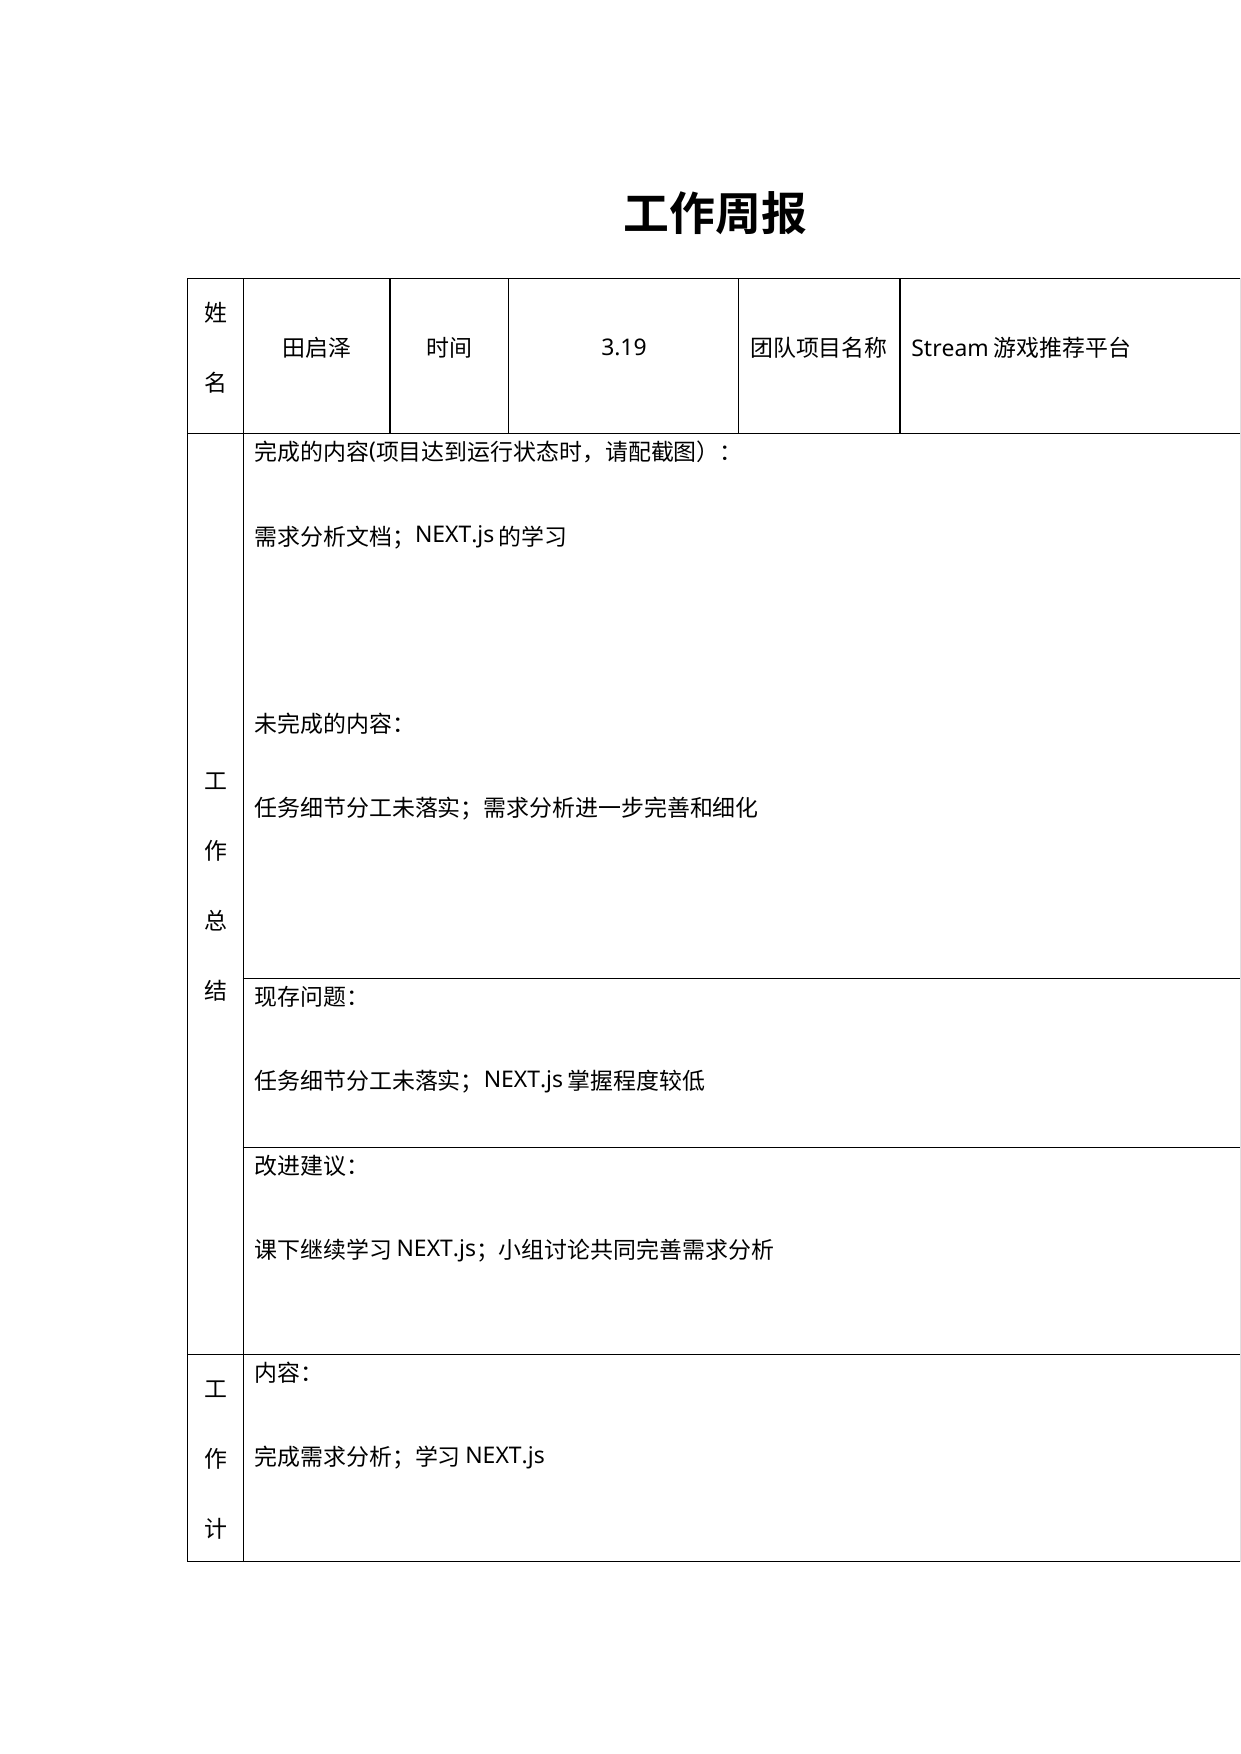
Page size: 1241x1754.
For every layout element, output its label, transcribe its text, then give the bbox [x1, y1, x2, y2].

table_cell 3.19 [509, 279, 738, 433]
table_cell 工作总结 [188, 434, 243, 1354]
table_cell 田启泽 [244, 279, 389, 433]
table_cell 姓名 [188, 279, 243, 433]
table_cell 团队项目名称 [739, 279, 899, 433]
table_cell 完成的内容(项目达到运行状态时，请配截图）： 需求分析文档；NEXT.js的学习 未完成的内容： 任务细节分工未落实；需求分析进一步完善和细化 [244, 434, 1240, 977]
table_cell 时间 [391, 279, 508, 433]
table_header 工作周报 [188, 162, 1240, 278]
table_cell Stream游戏推荐平台 [901, 279, 1240, 433]
table_cell 内容： 完成需求分析；学习NEXT.js [244, 1355, 1240, 1561]
table_cell 改进建议： 课下继续学习NEXT.js；小组讨论共同完善需求分析 [244, 1148, 1240, 1354]
table_cell 现存问题： 任务细节分工未落实；NEXT.js掌握程度较低 [244, 979, 1240, 1147]
table_cell 工作计划 [188, 1355, 243, 1561]
